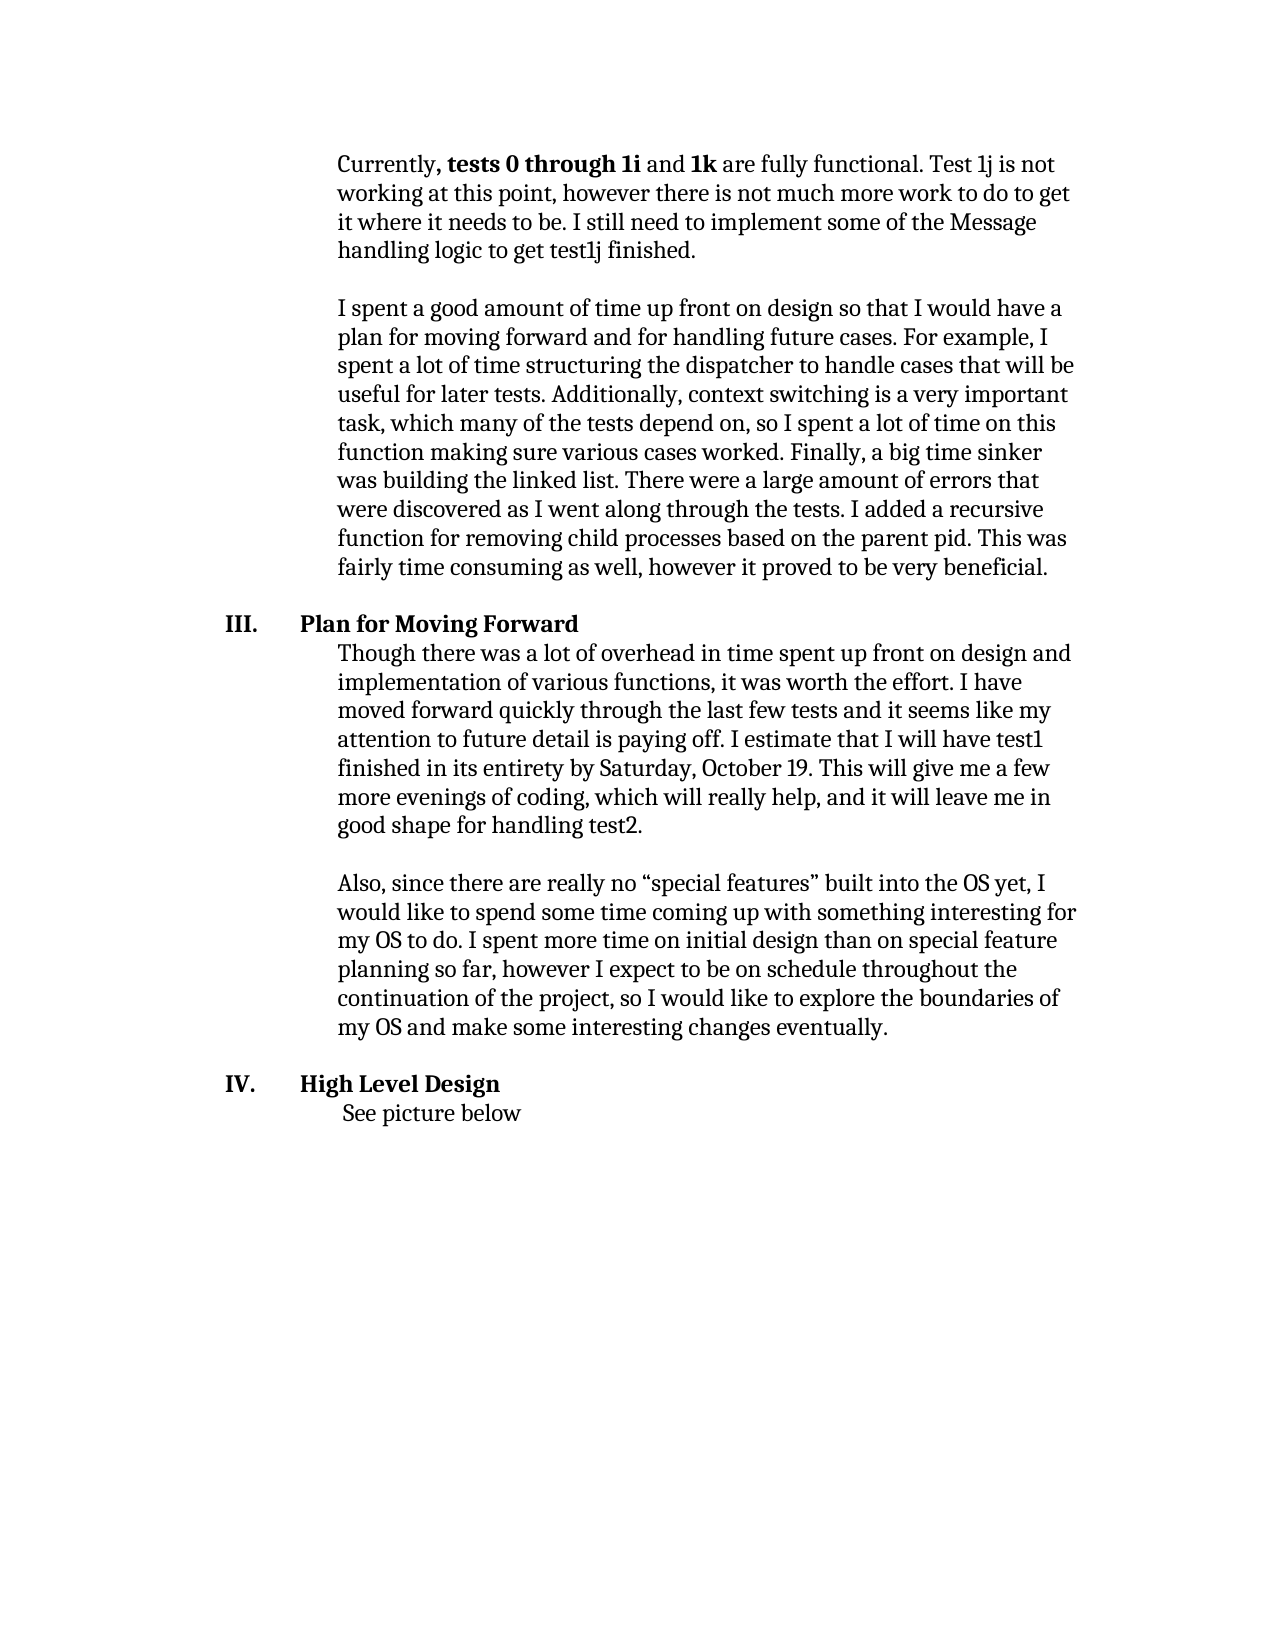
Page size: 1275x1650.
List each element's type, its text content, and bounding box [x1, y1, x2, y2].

list Currently, tests 0 through 1i and 1k are fully functional. Test 1j is not working at this point, however there is not much more work to do to get it where it needs to be. I still need to implement some of the Message handling logic to get test1j finished. [337, 150, 1087, 265]
list High Level Design [225, 1070, 1087, 1099]
list Plan for Moving Forward [225, 610, 1087, 639]
list Also, since there are really no “special features” built into the OS yet, I would like to spend some time coming up with something interesting for my OS to do. I spent more time on initial design than on special feature planning so far, however I expect to be on schedule throughout the continuation of the project, so I would like to explore the boundaries of my OS and make some interesting changes eventually. [337, 869, 1087, 1041]
list Though there was a lot of overhead in time spent up front on design and implementation of various functions, it was worth the effort. I have moved forward quickly through the last few tests and it seems like my attention to future detail is paying off. I estimate that I will have test1 finished in its entirety by Saturday, October 19. This will give me a few more evenings of coding, which will really help, and it will leave me in good shape for handling test2. [337, 639, 1087, 840]
list See picture below [337, 1099, 1087, 1127]
list I spent a good amount of time up front on design so that I would have a plan for moving forward and for handling future cases. For example, I spent a lot of time structuring the dispatcher to handle cases that will be useful for later tests. Additionally, context switching is a very important task, which many of the tests depend on, so I spent a lot of time on this function making sure various cases worked. Finally, a big time sinker was building the linked list. There were a large amount of errors that were discovered as I went along through the tests. I added a recursive function for removing child processes based on the parent pid. This was fairly time consuming as well, however it proved to be very beneficial. [337, 294, 1087, 581]
